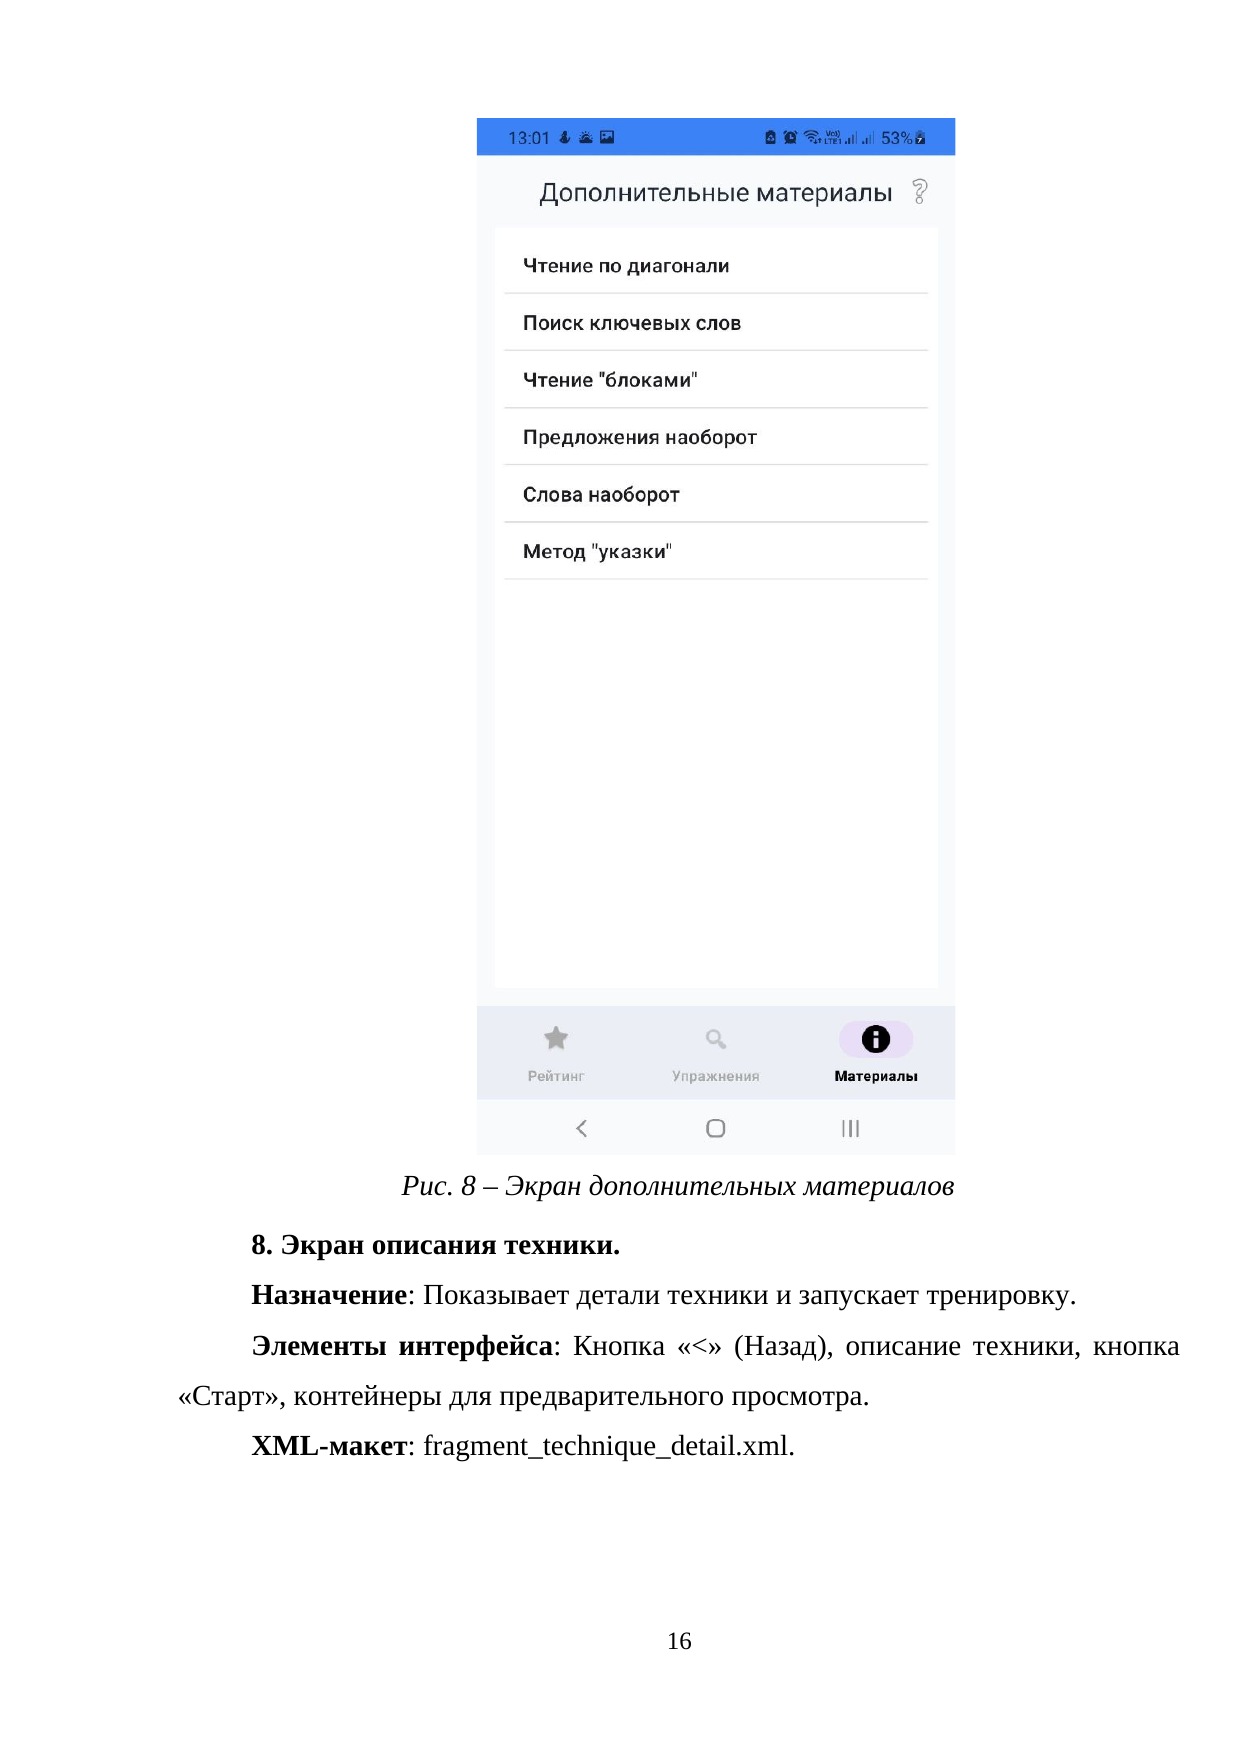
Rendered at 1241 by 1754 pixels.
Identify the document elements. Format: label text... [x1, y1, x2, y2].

picture [476, 118, 956, 1155]
list 8. Экран описания техники. [251, 1227, 1181, 1261]
list XML-макет: fragment_technique_detail.xml. [177, 1428, 1181, 1462]
text Рис. 8 – Экран дополнительных материалов [177, 1168, 1181, 1201]
list Элементы интерфейса: Кнопка «<» (Назад), описание техники, кнопка «Старт», контейнеры для предварительного просмотра. [177, 1328, 1181, 1412]
list Назначение: Показывает детали техники и запускает тренировку. [177, 1277, 1181, 1311]
